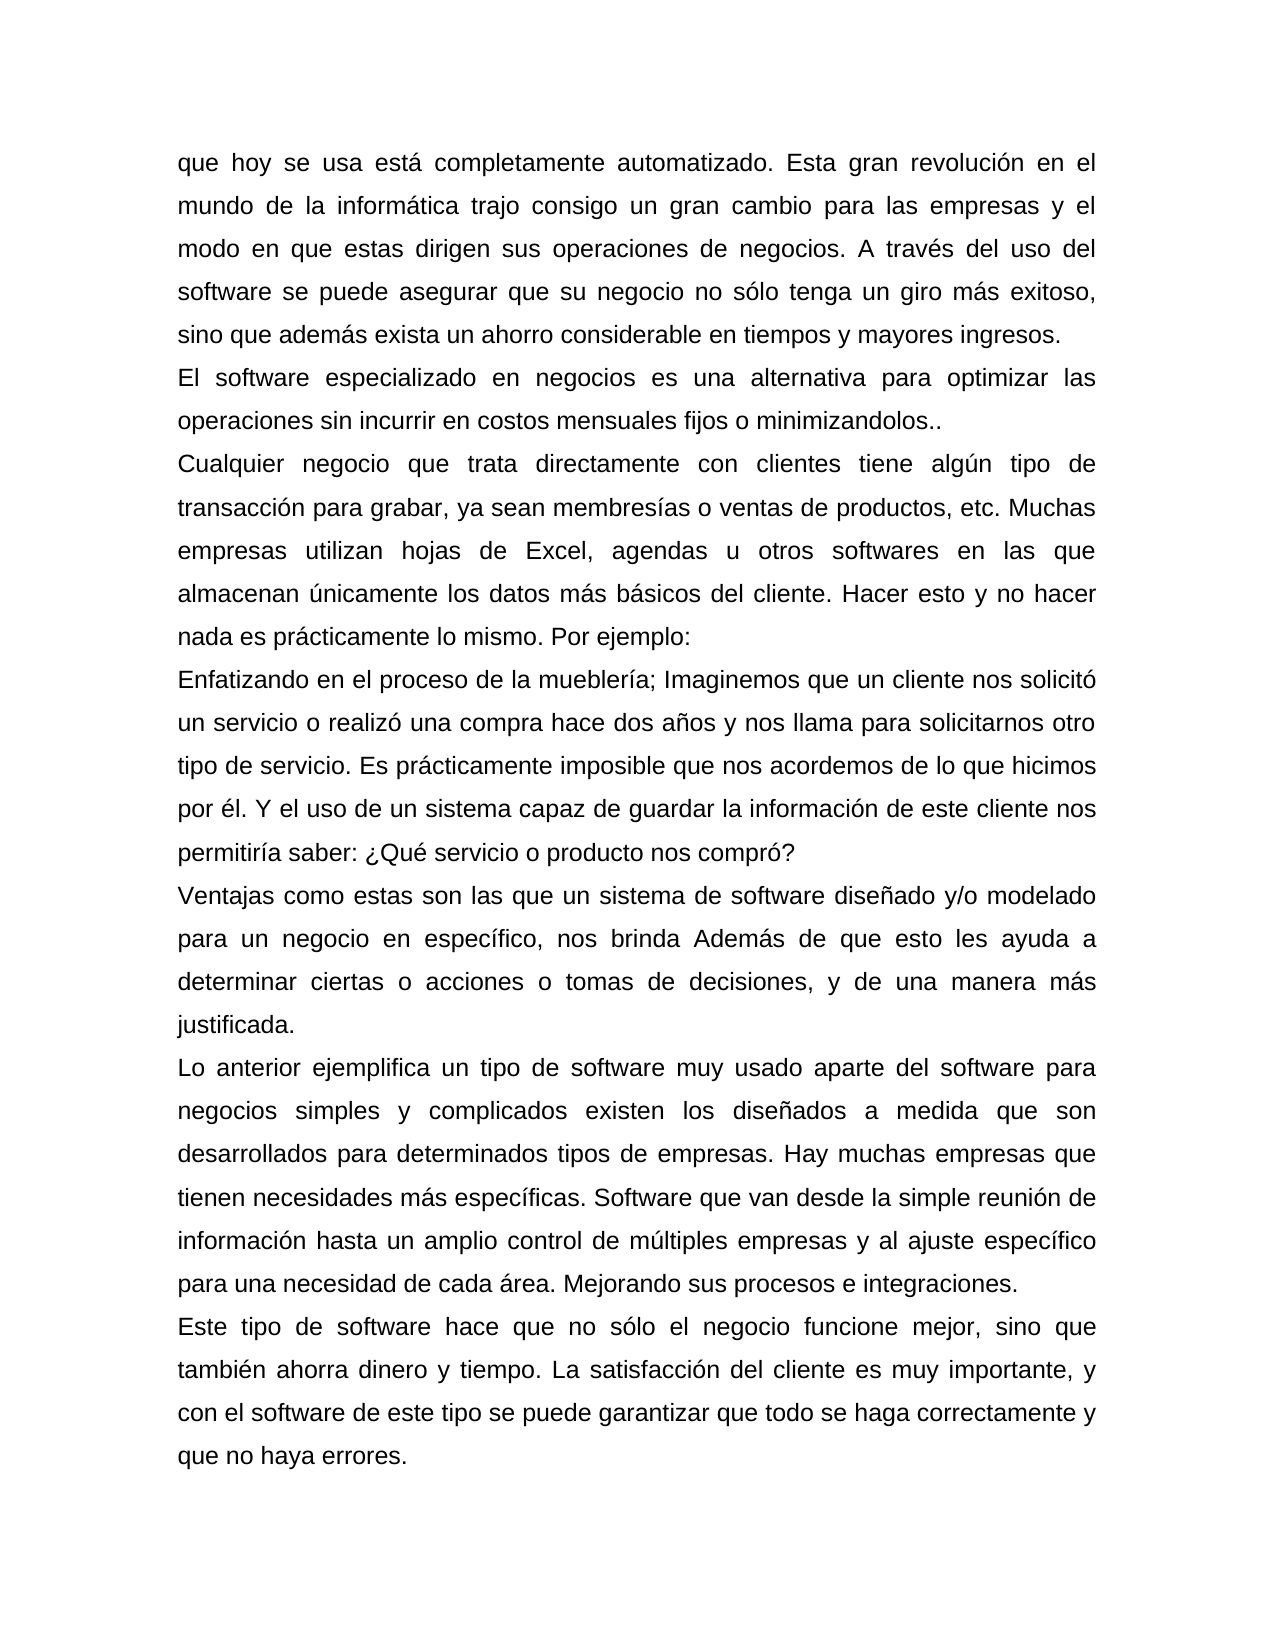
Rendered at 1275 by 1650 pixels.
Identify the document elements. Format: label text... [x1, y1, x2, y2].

text Este tipo de software hace que no sólo el negocio funcione mejor, sino que también ahorra dinero y tiempo. La satisfacción del cliente es muy importante, y con el software de este tipo se puede garantizar que todo se haga correctamente y que no haya errores. [177, 1312, 1098, 1470]
text Ventajas como estas son las que un sistema de software diseñado y/o modelado para un negocio en específico, nos brinda Además de que esto les ayuda a determinar ciertas o acciones o tomas de decisiones, y de una manera más justificada. [177, 881, 1098, 1039]
text Cualquier negocio que trata directamente con clientes tiene algún tipo de transacción para grabar, ya sean membresías o ventas de productos, etc. Muchas empresas utilizan hojas de Excel, agendas u otros softwares en las que almacenan únicamente los datos más básicos del cliente. Hacer esto y no hacer nada es prácticamente lo mismo. Por ejemplo: [177, 449, 1098, 651]
text Lo anterior ejemplifica un tipo de software muy usado aparte del software para negocios simples y complicados existen los diseñados a medida que son desarrollados para determinados tipos de empresas. Hay muchas empresas que tienen necesidades más específicas. Software que van desde la simple reunión de información hasta un amplio control de múltiples empresas y al ajuste específico para una necesidad de cada área. Mejorando sus procesos e integraciones. [177, 1053, 1098, 1298]
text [177, 148, 1098, 349]
text El software especializado en negocios es una alternativa para optimizar las operaciones sin incurrir en costos mensuales fijos o minimizandolos.. [177, 363, 1098, 435]
text Enfatizando en el proceso de la mueblería; Imaginemos que un cliente nos solicitó un servicio o realizó una compra hace dos años y nos llama para solicitarnos otro tipo de servicio. Es prácticamente imposible que nos acordemos de lo que hicimos por él. Y el uso de un sistema capaz de guardar la información de este cliente nos permitiría saber: ¿Qué servicio o producto nos compró? [177, 665, 1098, 866]
